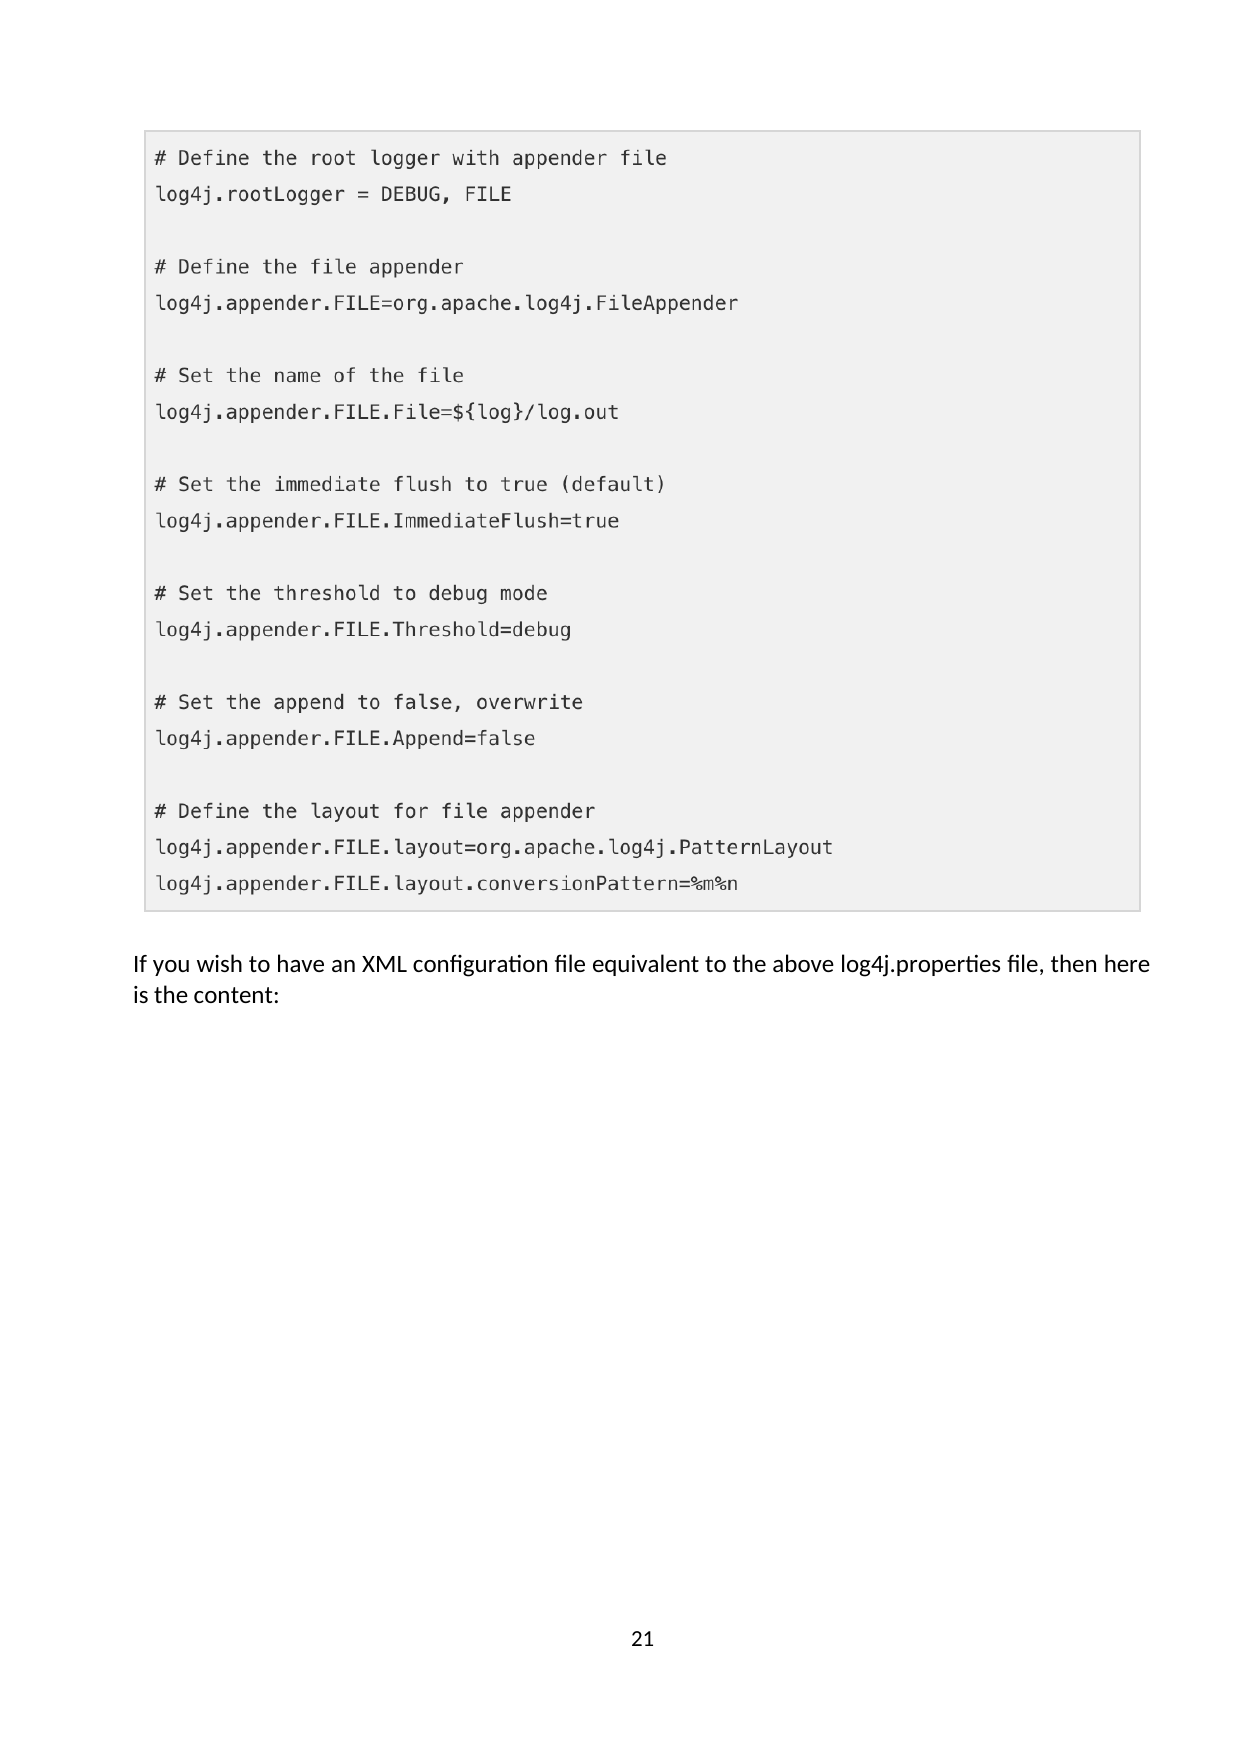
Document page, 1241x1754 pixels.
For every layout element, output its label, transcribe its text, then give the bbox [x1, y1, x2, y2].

text If you wish to have an XML configuration file equivalent to the above log4j.properties file, then here is the content: [133, 948, 1152, 1009]
picture [137, 118, 1147, 918]
